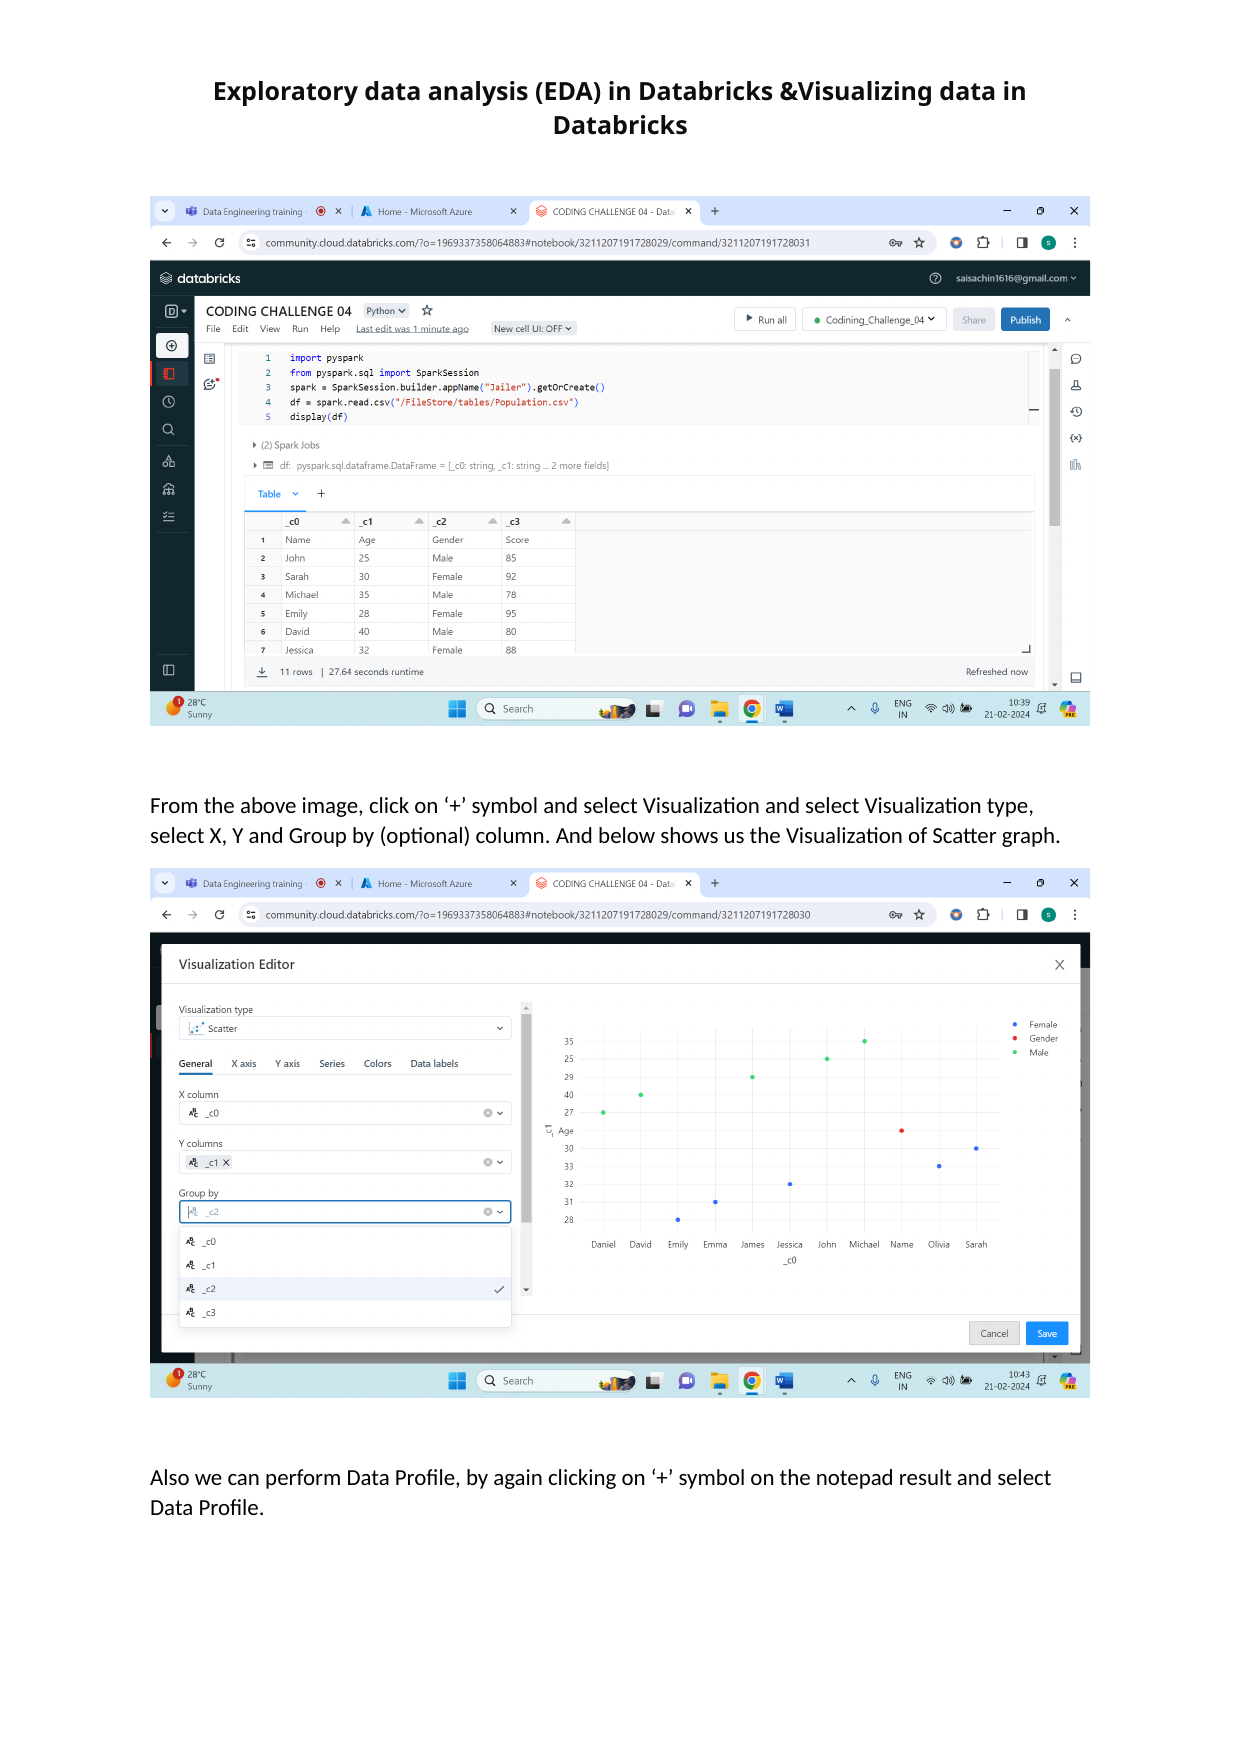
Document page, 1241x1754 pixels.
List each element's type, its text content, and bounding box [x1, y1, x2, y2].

picture [150, 196, 1091, 726]
picture [150, 868, 1091, 1398]
text From the above image, click on ‘+’ symbol and select Visualization and select Visualization type, select X, Y and Group by (optional) column. And below shows us the Visualization of Scatter graph. [150, 791, 1090, 850]
text Also we can perform Data Profile, by again clicking on ‘+’ symbol on the notepad result and select Data Profile. [150, 1463, 1090, 1521]
